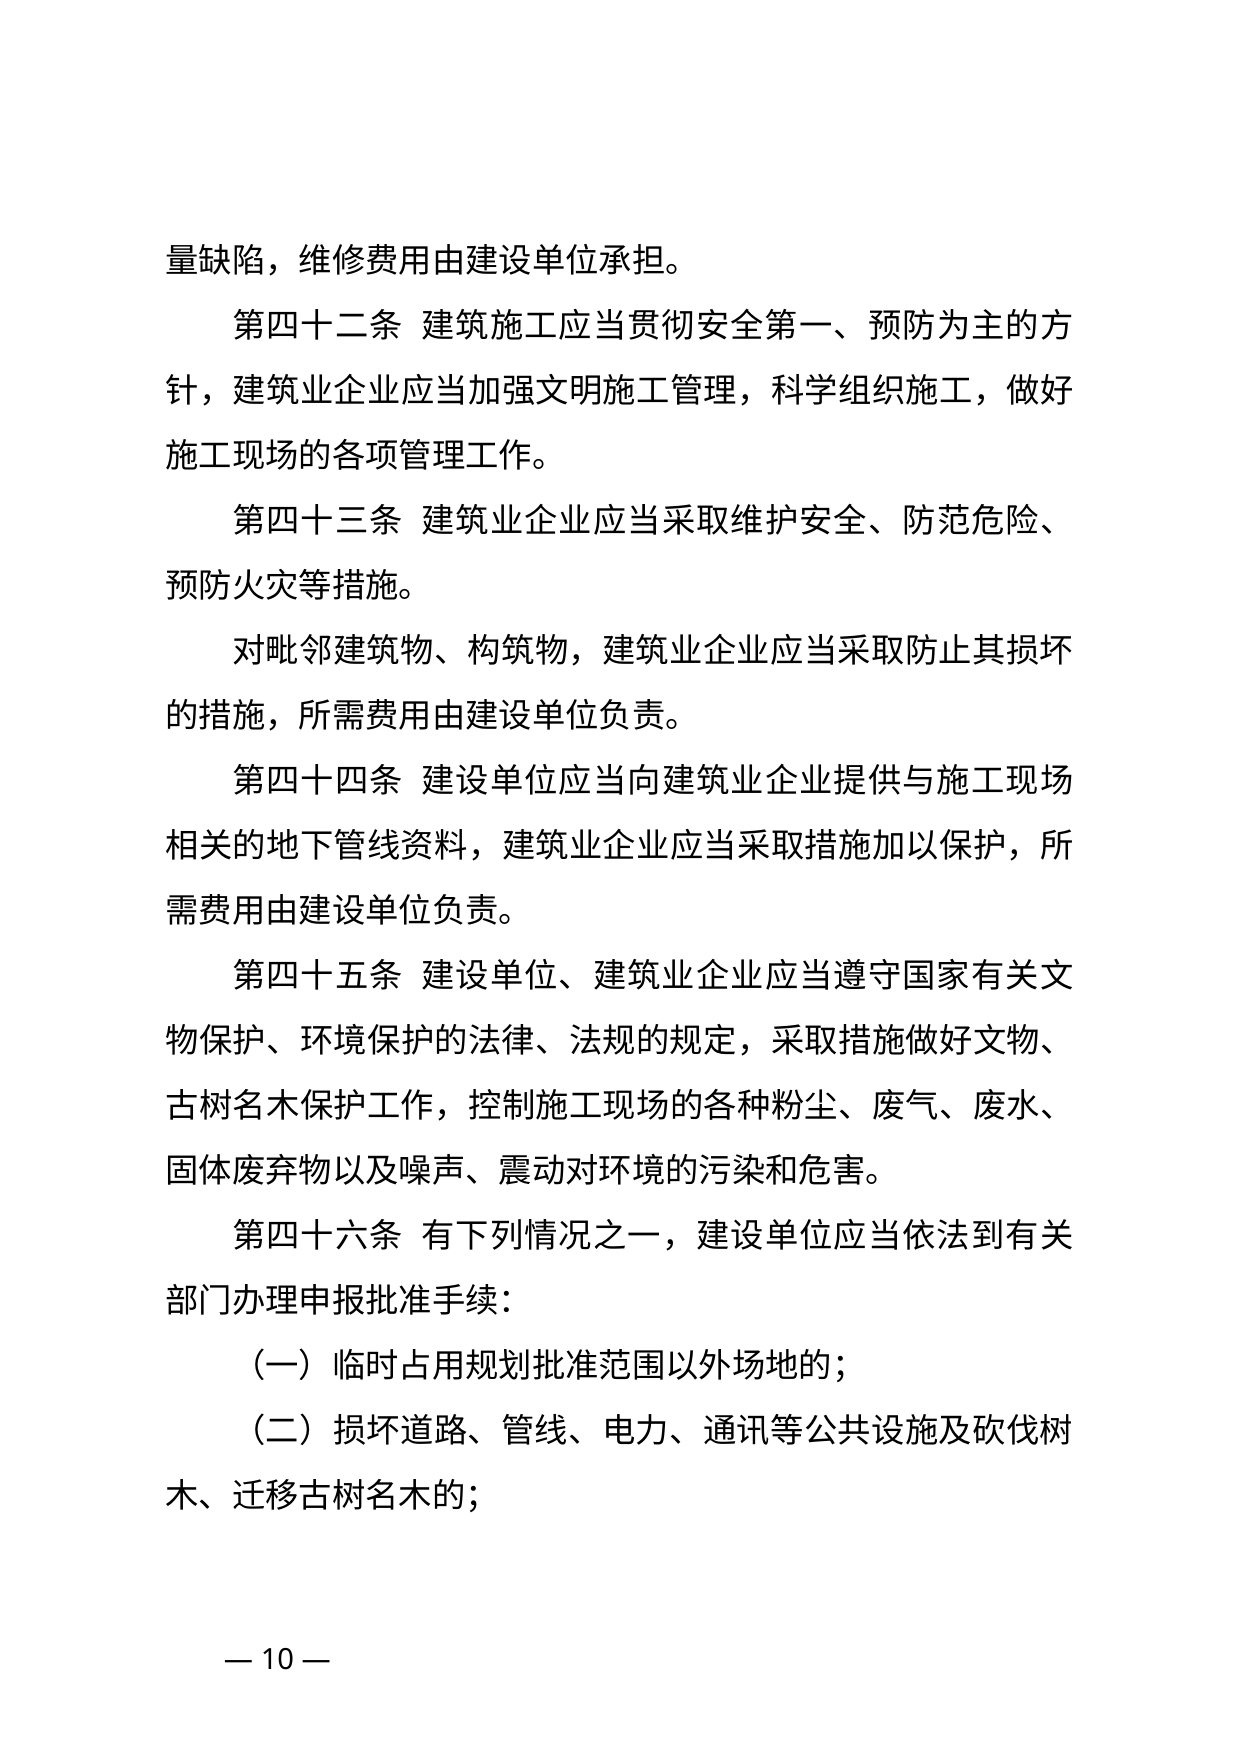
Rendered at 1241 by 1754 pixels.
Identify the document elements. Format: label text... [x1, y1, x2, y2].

text 对毗邻建筑物、构筑物，建筑业企业应当采取防止其损坏的措施，所需费用由建设单位负责。 [165, 616, 1075, 746]
text 第四十三条 建筑业企业应当采取维护安全、防范危险、预防火灾等措施。 [165, 486, 1075, 616]
text 第四十五条 建设单位、建筑业企业应当遵守国家有关文物保护、环境保护的法律、法规的规定，采取措施做好文物、古树名木保护工作，控制施工现场的各种粉尘、废气、废水、固体废弃物以及噪声、震动对环境的污染和危害。 [165, 941, 1075, 1201]
text 第四十二条 建筑施工应当贯彻安全第一、预防为主的方针，建筑业企业应当加强文明施工管理，科学组织施工，做好施工现场的各项管理工作。 [165, 291, 1075, 486]
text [165, 226, 1075, 291]
text （二）损坏道路、管线、电力、通讯等公共设施及砍伐树木、迁移古树名木的； [165, 1396, 1075, 1526]
text 第四十六条 有下列情况之一，建设单位应当依法到有关部门办理申报批准手续： [165, 1201, 1075, 1331]
text （一）临时占用规划批准范围以外场地的； [165, 1331, 1075, 1396]
text 第四十四条 建设单位应当向建筑业企业提供与施工现场相关的地下管线资料，建筑业企业应当采取措施加以保护，所需费用由建设单位负责。 [165, 746, 1075, 941]
